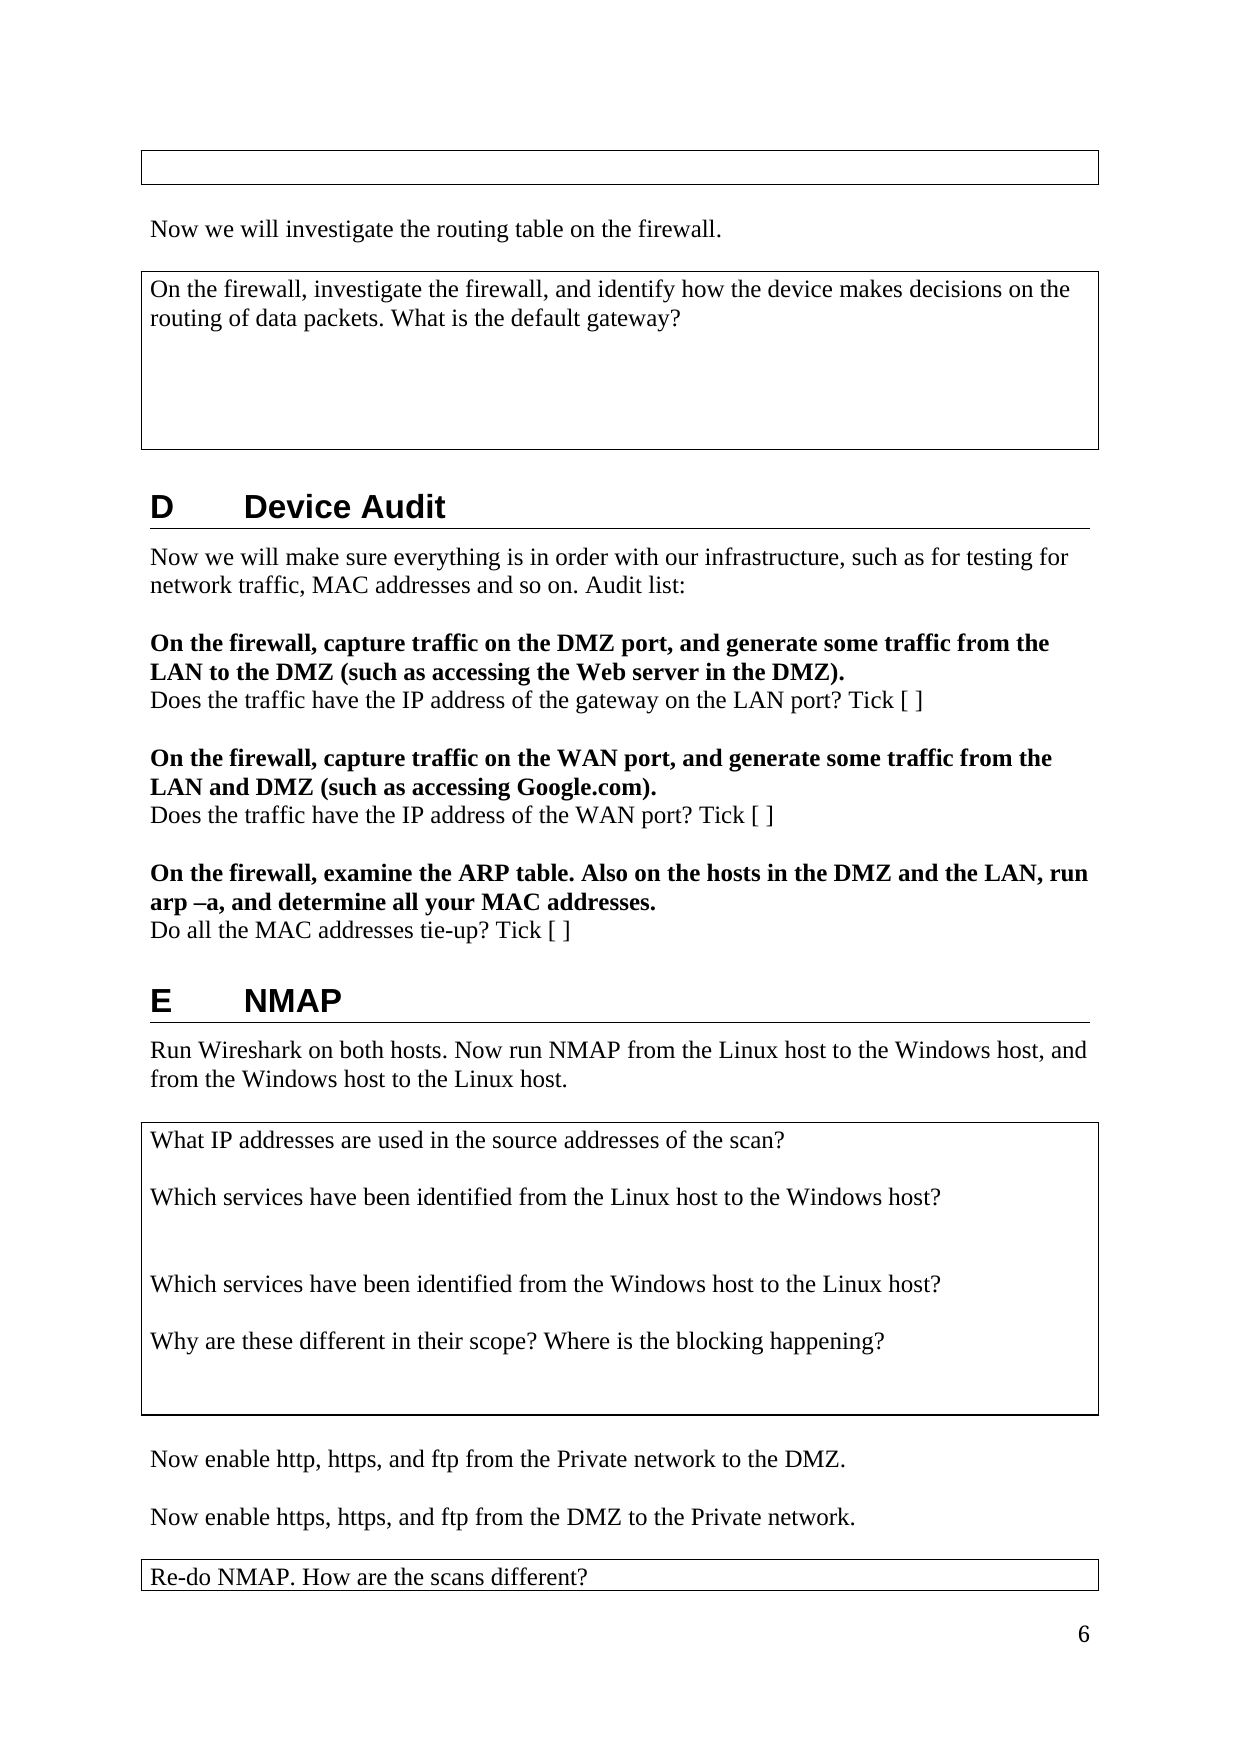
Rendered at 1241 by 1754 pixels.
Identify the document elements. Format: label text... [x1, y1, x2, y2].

text On the firewall, examine the ARP table. Also on the hosts in the DMZ and the LAN, run arp –a, and determine all your MAC addresses. [150, 858, 1090, 915]
text Now we will investigate the routing table on the firewall. [150, 214, 1090, 242]
text Re-do NMAP. How are the scans different? [142, 1560, 1098, 1590]
text What IP addresses are used in the source addresses of the scan? [142, 1123, 1098, 1154]
text Does the traffic have the IP address of the gateway on the LAN port? Tick [ ] [150, 685, 1090, 714]
text Now enable https, https, and ftp from the DMZ to the Private network. [150, 1502, 1090, 1531]
text Why are these different in their scope? Where is the blocking happening? [150, 1326, 1090, 1355]
text Now enable http, https, and ftp from the Private network to the DMZ. [150, 1444, 1090, 1473]
text On the firewall, capture traffic on the WAN port, and generate some traffic from the LAN and DMZ (such as accessing Google.com). [150, 743, 1090, 800]
text Which services have been identified from the Linux host to the Windows host? [150, 1182, 1090, 1211]
text Which services have been identified from the Windows host to the Linux host? [150, 1269, 1090, 1297]
subtitle D Device Audit [150, 487, 1090, 528]
text Now we will make sure everything is in order with our infrastructure, such as for testing for network traffic, MAC addresses and so on. Audit list: [150, 542, 1090, 599]
text Do all the MAC addresses tie-up? Tick [ ] [150, 915, 1090, 944]
text Run Wireshark on both hosts. Now run NMAP from the Linux host to the Windows host, and from the Windows host to the Linux host. [150, 1036, 1090, 1093]
subtitle E NMAP [150, 982, 1090, 1022]
text On the firewall, capture traffic on the DMZ port, and generate some traffic from the LAN to the DMZ (such as accessing the Web server in the DMZ). [150, 628, 1090, 685]
text Does the traffic have the IP address of the WAN port? Tick [ ] [150, 800, 1090, 829]
text On the firewall, investigate the firewall, and identify how the device makes decisions on the routing of data packets. What is the default gateway? [142, 272, 1098, 332]
